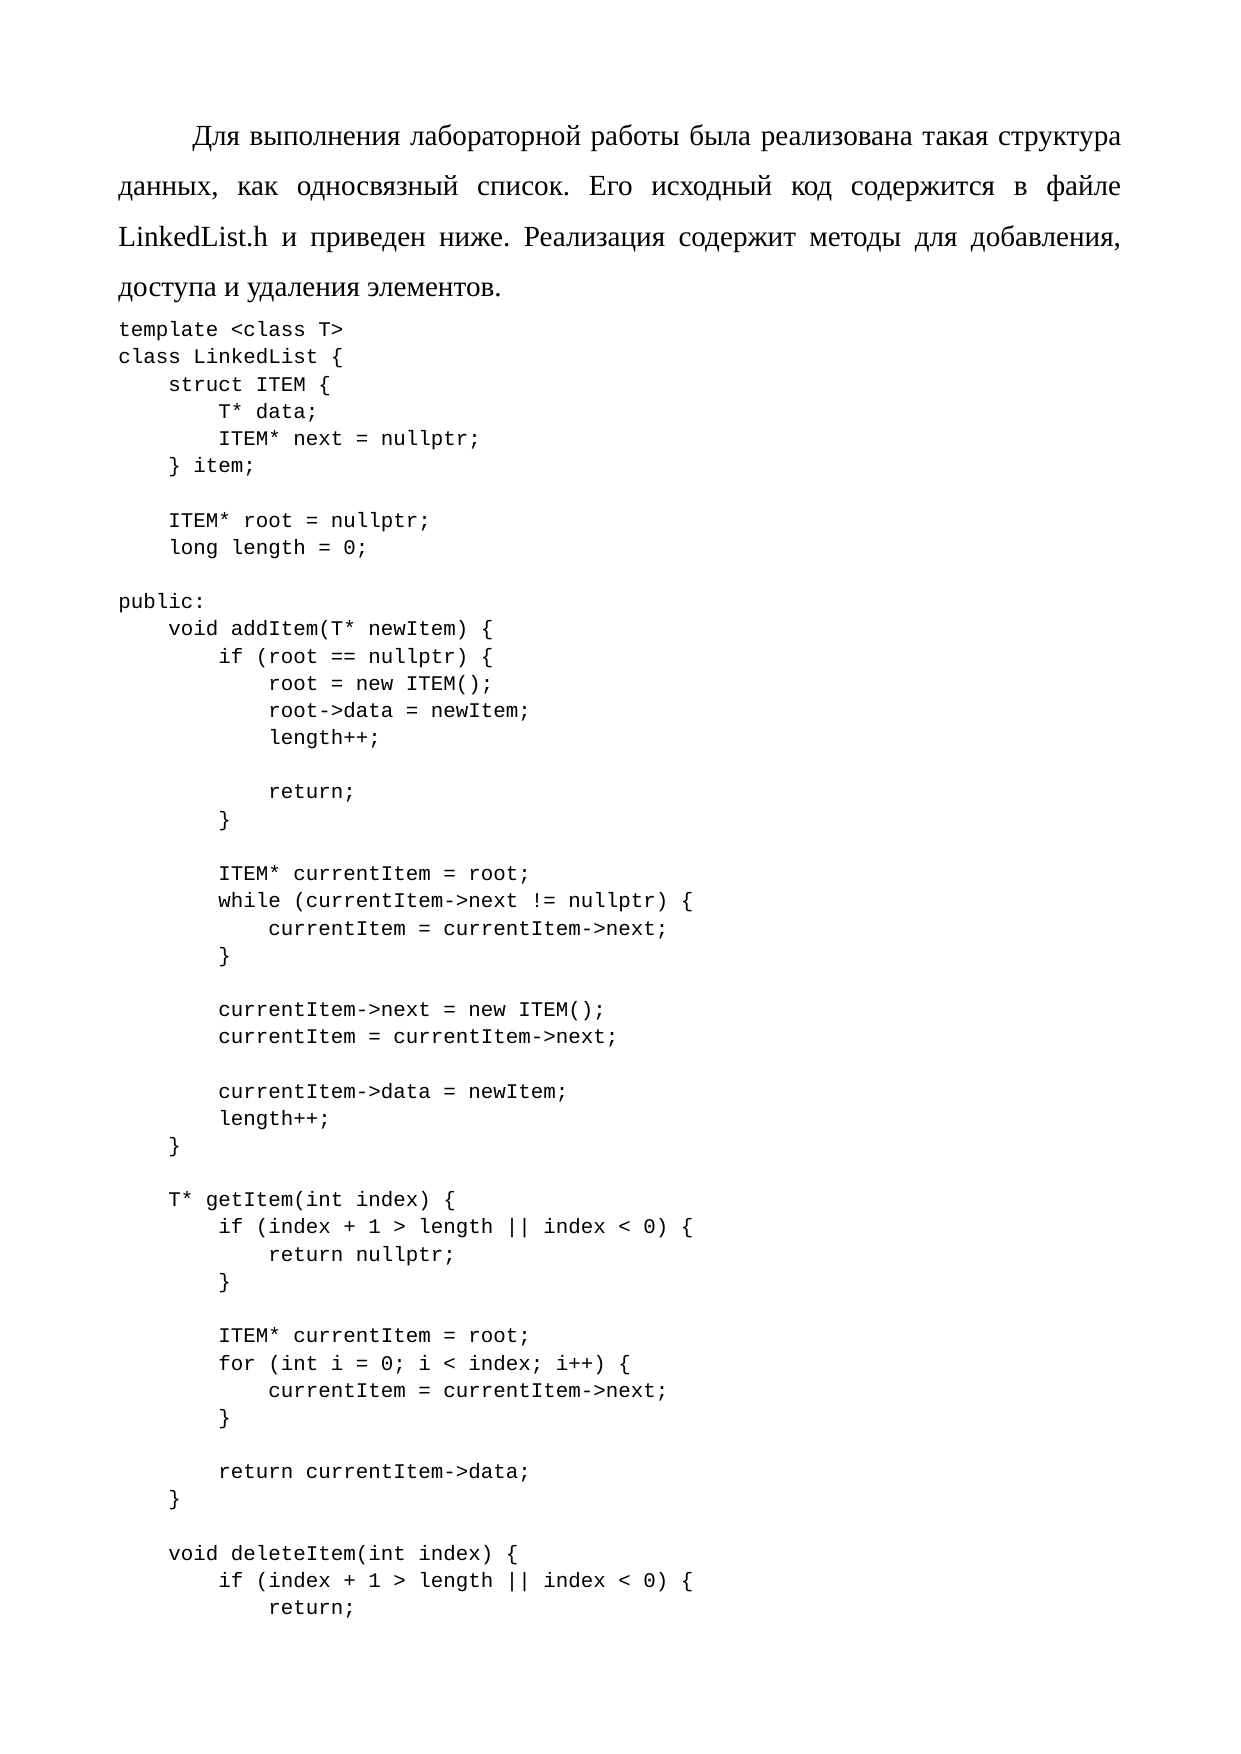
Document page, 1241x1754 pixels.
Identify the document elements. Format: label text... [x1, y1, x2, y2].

text currentItem = currentItem->next; [118, 1026, 1122, 1050]
text template <class T> [118, 319, 1122, 343]
text void deleteItem(int index) { [118, 1543, 1122, 1566]
text } [118, 1135, 1122, 1159]
text ITEM* currentItem = root; [118, 1325, 1122, 1349]
text for (int i = 0; i < index; i++) { [118, 1352, 1122, 1376]
text } [118, 809, 1122, 832]
text if (index + 1 > length || index < 0) { [118, 1217, 1122, 1240]
text length++; [118, 1108, 1122, 1131]
text return nullptr; [118, 1244, 1122, 1267]
text root = new ITEM(); [118, 673, 1122, 696]
text ITEM* currentItem = root; [118, 863, 1122, 887]
text } item; [118, 455, 1122, 479]
text currentItem->next = new ITEM(); [118, 999, 1122, 1023]
text void addItem(T* newItem) { [118, 618, 1122, 642]
text return; [118, 782, 1122, 805]
text } [118, 1488, 1122, 1512]
text T* getItem(int index) { [118, 1189, 1122, 1213]
text } [118, 945, 1122, 968]
text return currentItem->data; [118, 1461, 1122, 1485]
text } [118, 1407, 1122, 1431]
text T* data; [118, 401, 1122, 424]
text if (index + 1 > length || index < 0) { [118, 1570, 1122, 1594]
text return; [118, 1597, 1122, 1621]
text } [118, 1271, 1122, 1294]
text length++; [118, 727, 1122, 751]
text currentItem->data = newItem; [118, 1081, 1122, 1104]
text public: [118, 591, 1122, 615]
text while (currentItem->next != nullptr) { [118, 890, 1122, 914]
text currentItem = currentItem->next; [118, 917, 1122, 941]
text root->data = newItem; [118, 700, 1122, 724]
text ITEM* next = nullptr; [118, 428, 1122, 452]
text long length = 0; [118, 537, 1122, 561]
text class LinkedList { [118, 347, 1122, 370]
text currentItem = currentItem->next; [118, 1380, 1122, 1403]
text ITEM* root = nullptr; [118, 510, 1122, 533]
text Для выполнения лабораторной работы была реализована такая структура данных, как односвязный список. Его исходный код содержится в файле LinkedList.h и приведен ниже. Реализация содержит методы для добавления, доступа и удаления элементов. [118, 118, 1122, 303]
text if (root == nullptr) { [118, 646, 1122, 669]
text struct ITEM { [118, 374, 1122, 397]
